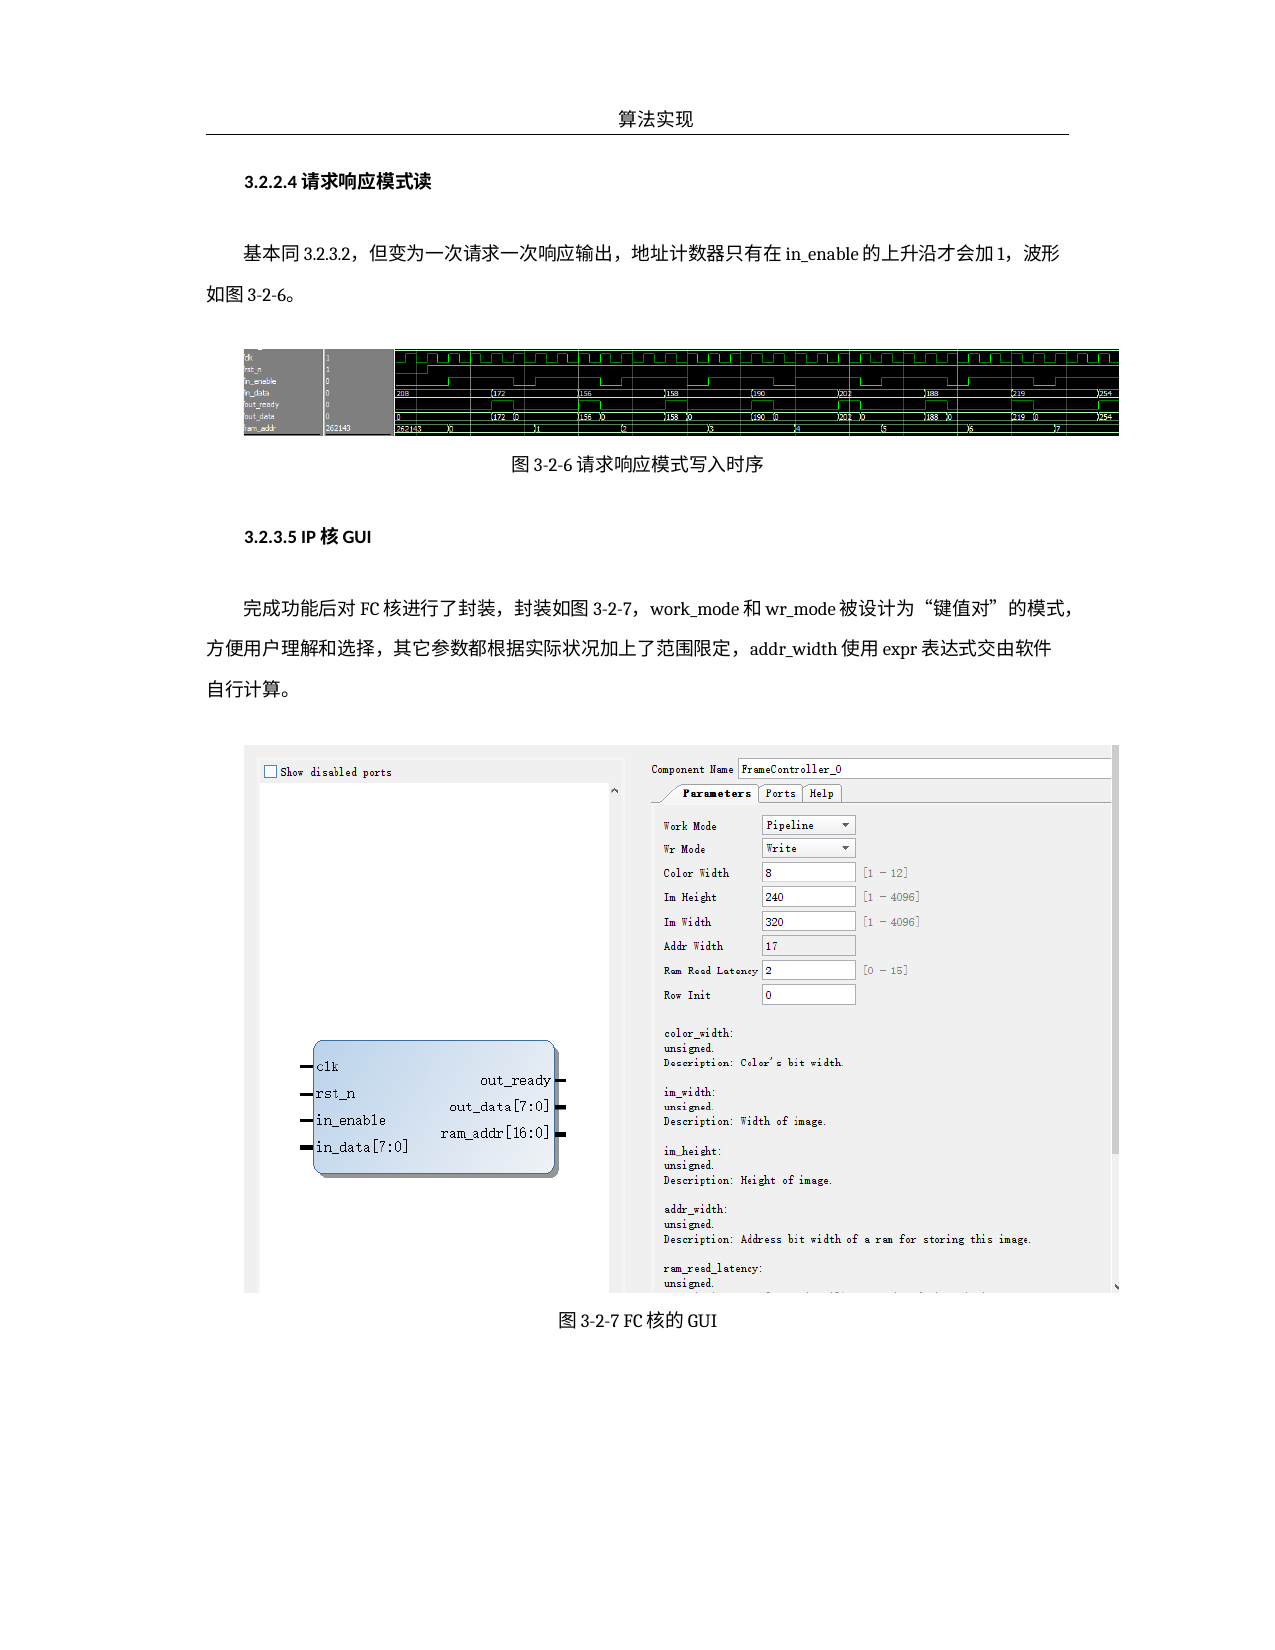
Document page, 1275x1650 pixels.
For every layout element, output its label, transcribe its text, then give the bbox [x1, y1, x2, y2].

subtitle 3.2.2.4 请求响应模式读 [206, 167, 1069, 194]
text 完成功能后对FC核进行了封装，封装如图3-2-7，work_mode和wr_mode被设计为“键值对”的模式，方便用户理解和选择，其它参数都根据实际状况加上了范围限定，addr_width使用expr表达式交由软件自行计算。 [206, 593, 1069, 734]
picture [243, 349, 1119, 436]
text 基本同3.2.3.2，但变为一次请求一次响应输出，地址计数器只有在in_enable的上升沿才会加1，波形如图3-2-6。 [206, 239, 1069, 339]
picture [243, 745, 1119, 1293]
subtitle 3.2.3.5 IP核GUI [206, 521, 1069, 548]
